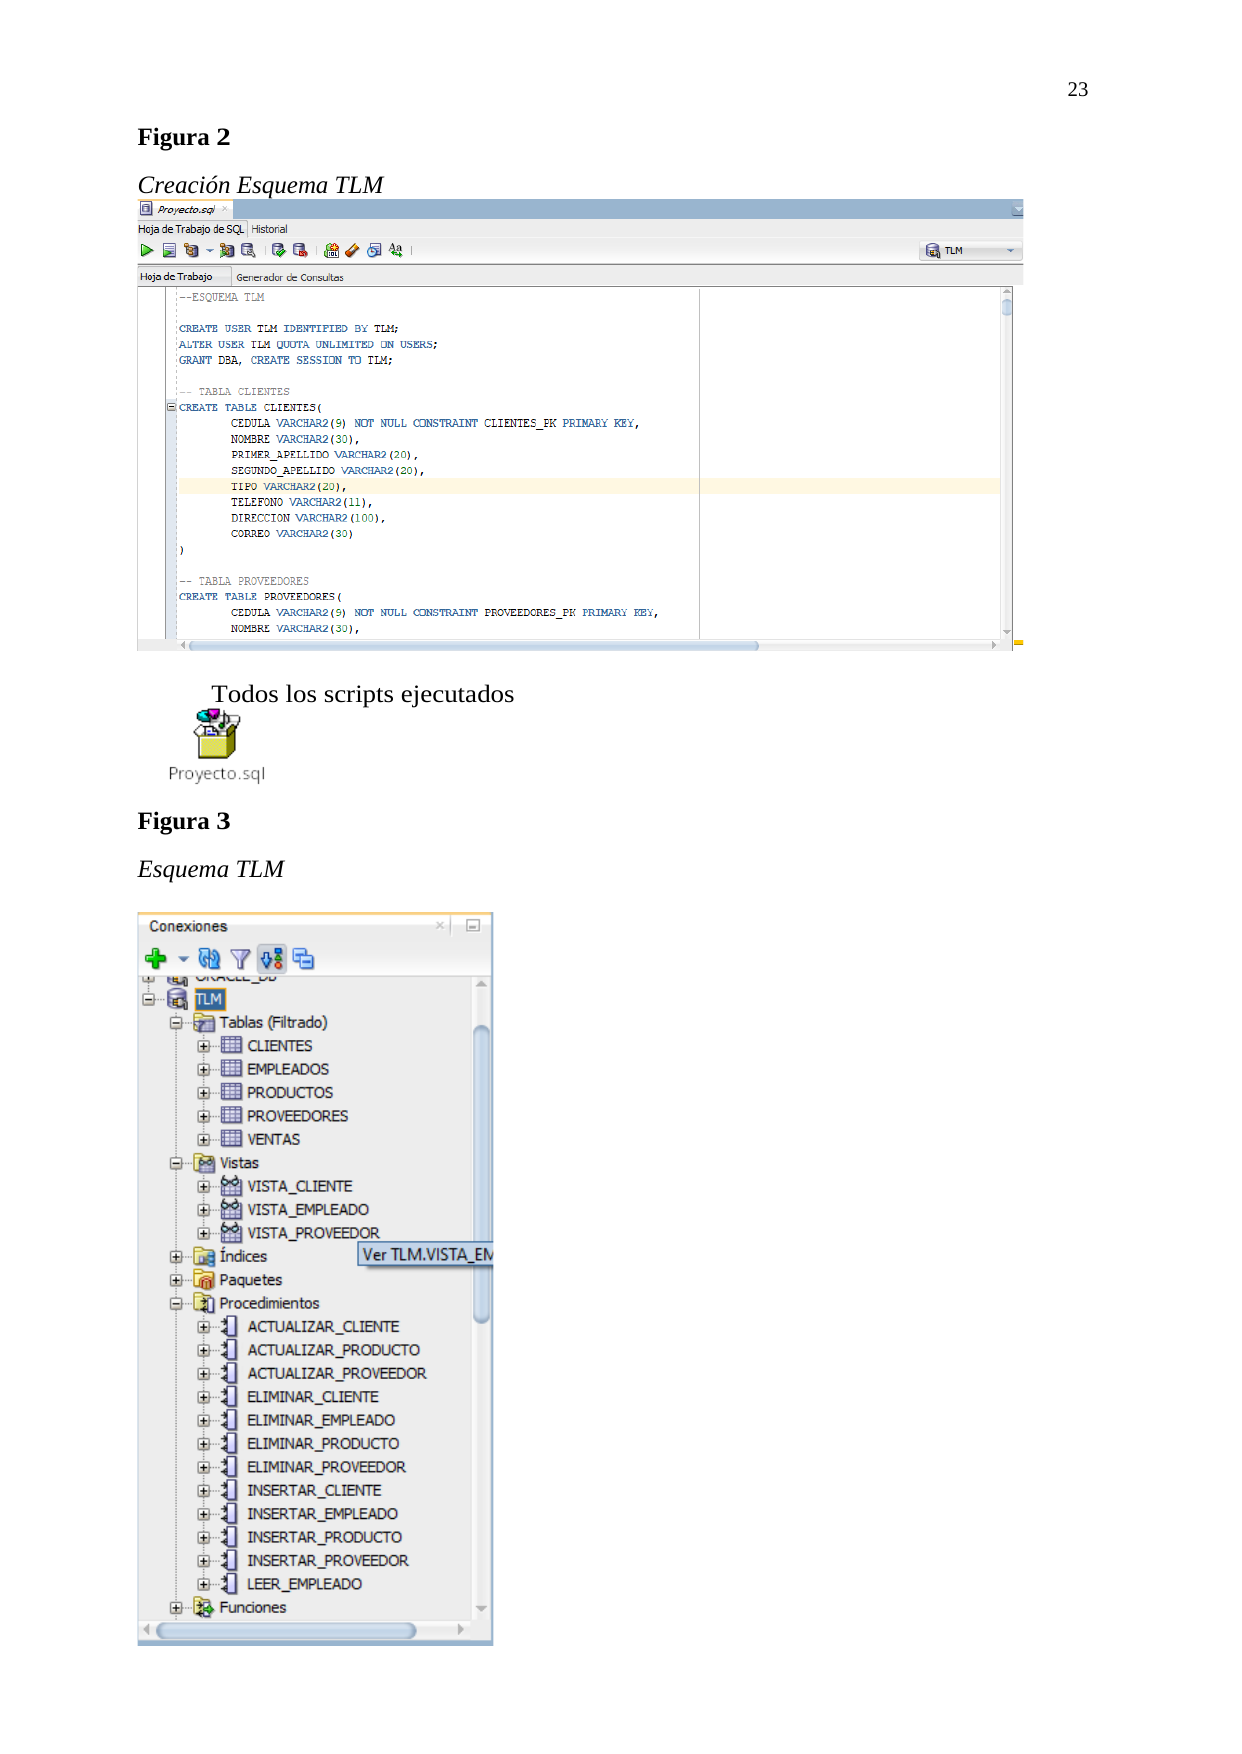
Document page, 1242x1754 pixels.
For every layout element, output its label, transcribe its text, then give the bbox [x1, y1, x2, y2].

text Esquema TLM [137, 854, 1104, 883]
text Figura 3 [137, 813, 1104, 834]
picture [137, 912, 494, 1646]
text Figura 2 [137, 129, 1104, 149]
text Todos los scripts ejecutados [137, 679, 1104, 708]
text Creación Esquema TLM [137, 170, 1104, 199]
picture [137, 199, 1024, 651]
